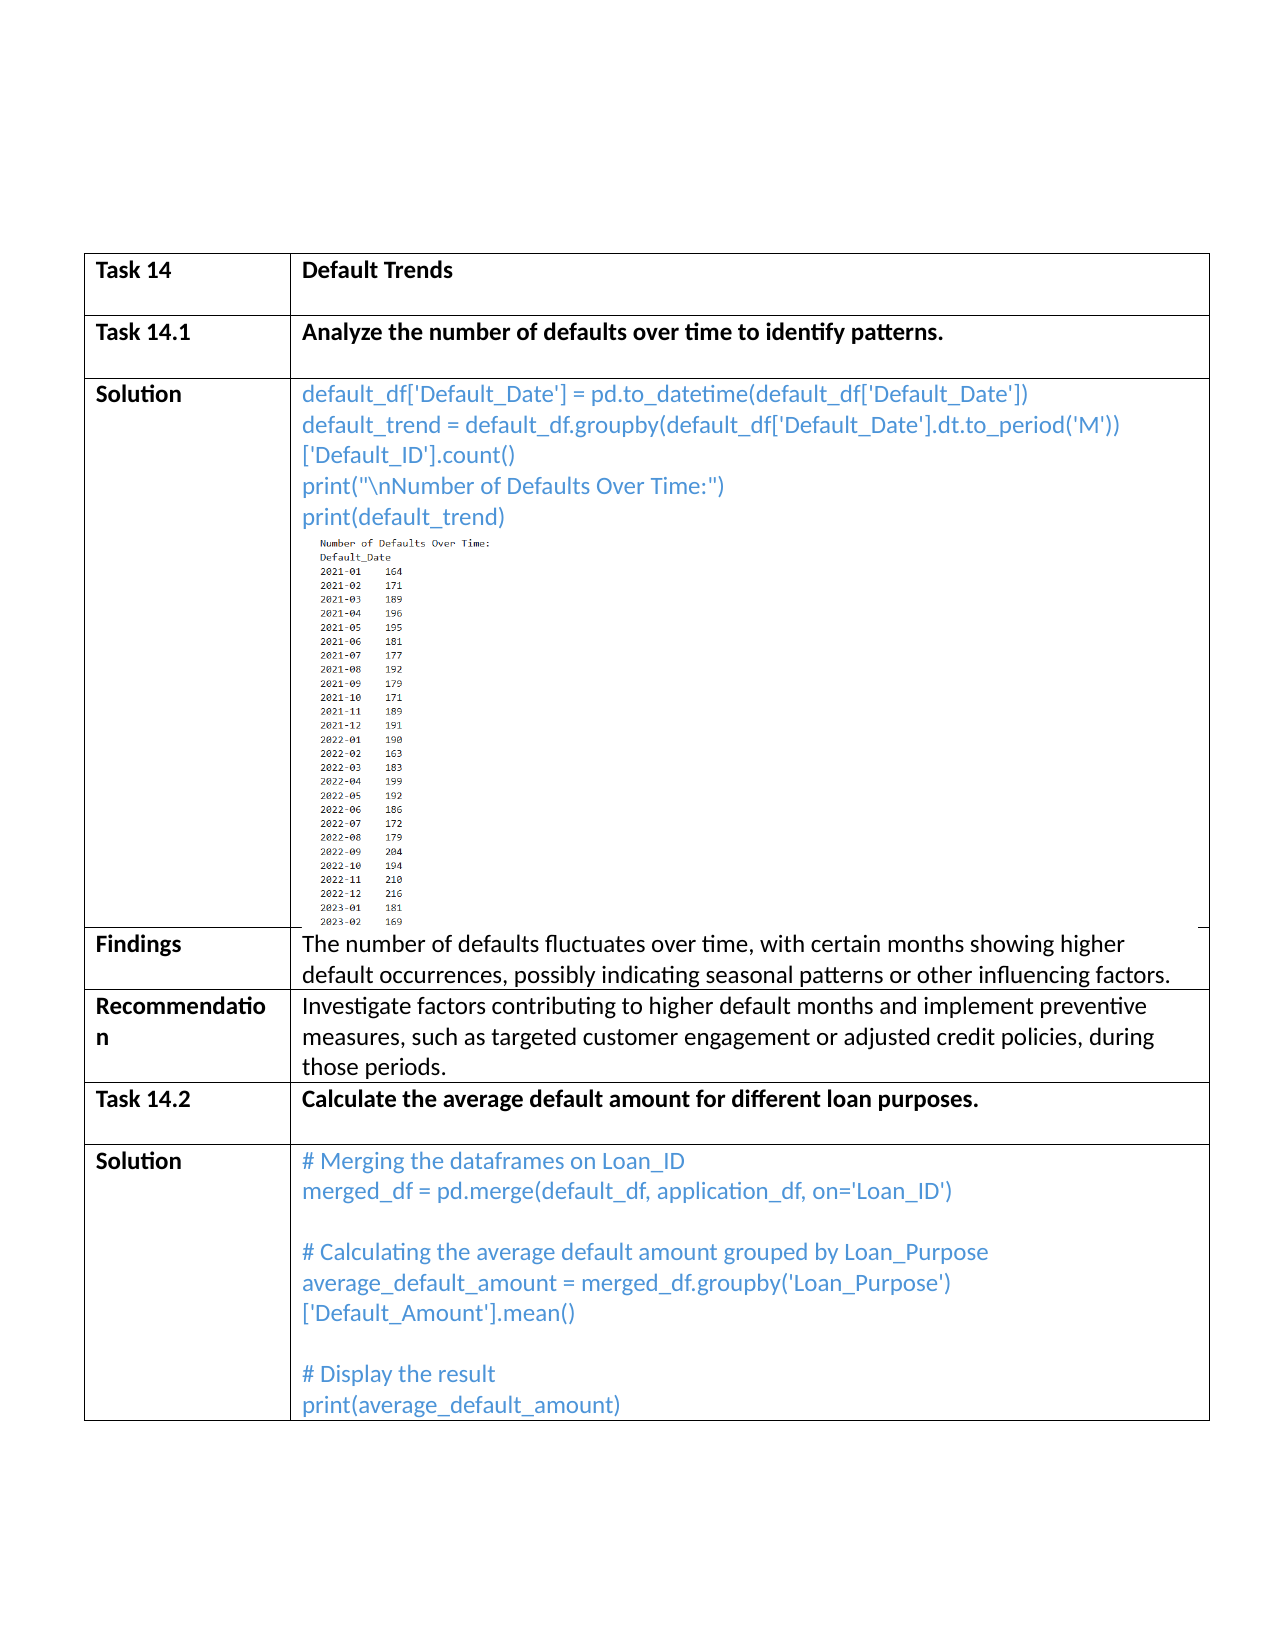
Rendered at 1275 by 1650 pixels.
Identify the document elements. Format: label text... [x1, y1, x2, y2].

table_cell Solution [85, 379, 290, 927]
table_cell Calculate the average default amount for different loan purposes. [291, 1083, 1209, 1144]
table_cell The number of defaults fluctuates over time, with certain months showing higher default occurrences, possibly indicating seasonal patterns or other influencing factors. [291, 928, 1209, 989]
table_header Default Trends [291, 254, 1209, 315]
picture [301, 531, 1198, 928]
table_header Task 14 [85, 254, 290, 315]
table_cell Task 14.1 [85, 316, 290, 377]
table_cell Solution [85, 1145, 290, 1420]
table_cell Analyze the number of defaults over time to identify patterns. [291, 316, 1209, 377]
table_cell Investigate factors contributing to higher default months and implement preventive measures, such as targeted customer engagement or adjusted credit policies, during those periods. [291, 990, 1209, 1082]
table_cell default_df['Default_Date'] = pd.to_datetime(default_df['Default_Date']) default_trend = default_df.groupby(default_df['Default_Date'].dt.to_period('M'))['Default_ID'].count() print("\nNumber of Defaults Over Time:") print(default_trend) [291, 379, 1209, 927]
table_cell Findings [85, 928, 290, 989]
table_cell Task 14.2 [85, 1083, 290, 1144]
table_cell Recommendation [85, 990, 290, 1082]
